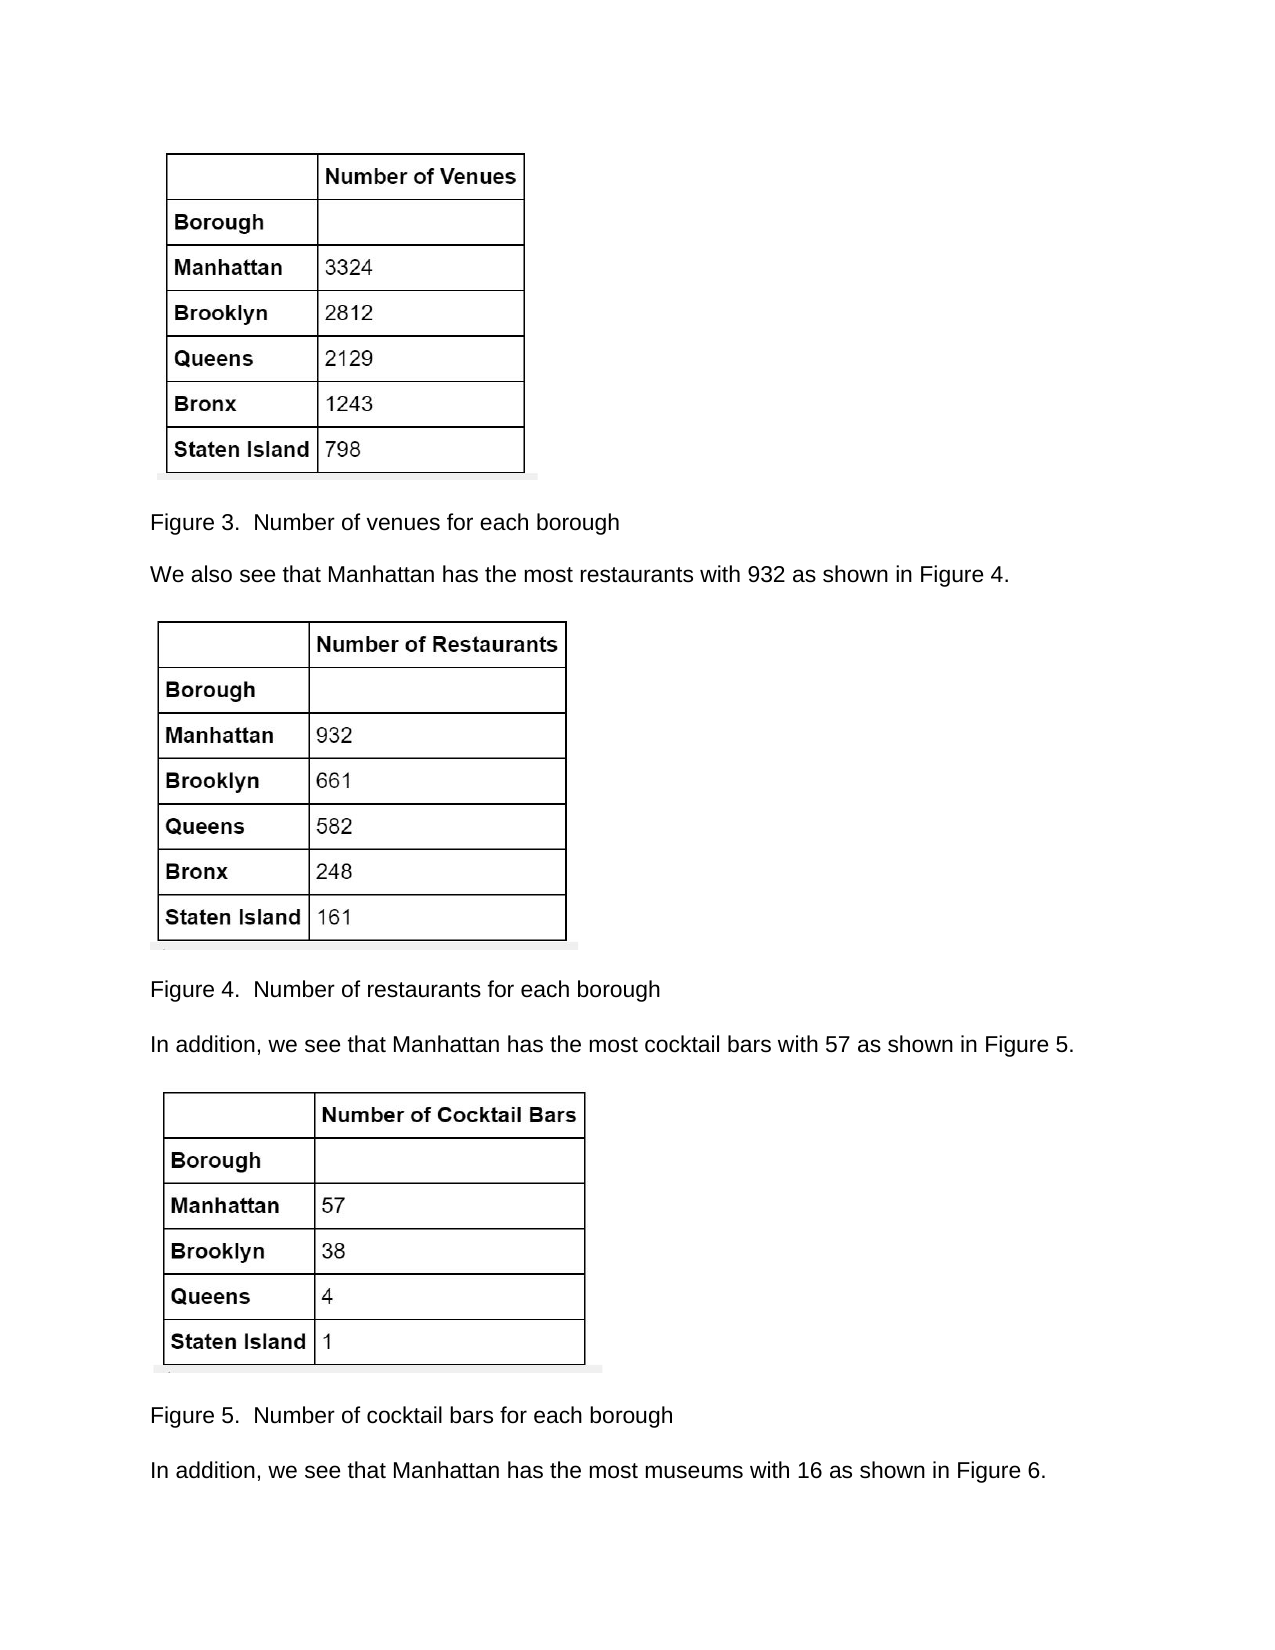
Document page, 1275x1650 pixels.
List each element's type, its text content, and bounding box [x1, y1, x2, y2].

text In addition, we see that Manhattan has the most museums with 16 as shown in Figure 6. [150, 1457, 1125, 1483]
text Figure 4. Number of restaurants for each borough [150, 976, 1125, 1002]
picture [150, 1086, 603, 1373]
text In addition, we see that Manhattan has the most cocktail bars with 57 as shown in Figure 5. [150, 1031, 1125, 1058]
text We also see that Manhattan has the most restaurants with 932 as shown in Figure 4. [150, 561, 1125, 587]
picture [150, 613, 579, 950]
text Figure 3. Number of venues for each borough [150, 508, 1125, 535]
picture [150, 150, 538, 480]
text Figure 5. Number of cocktail bars for each borough [150, 1402, 1125, 1428]
